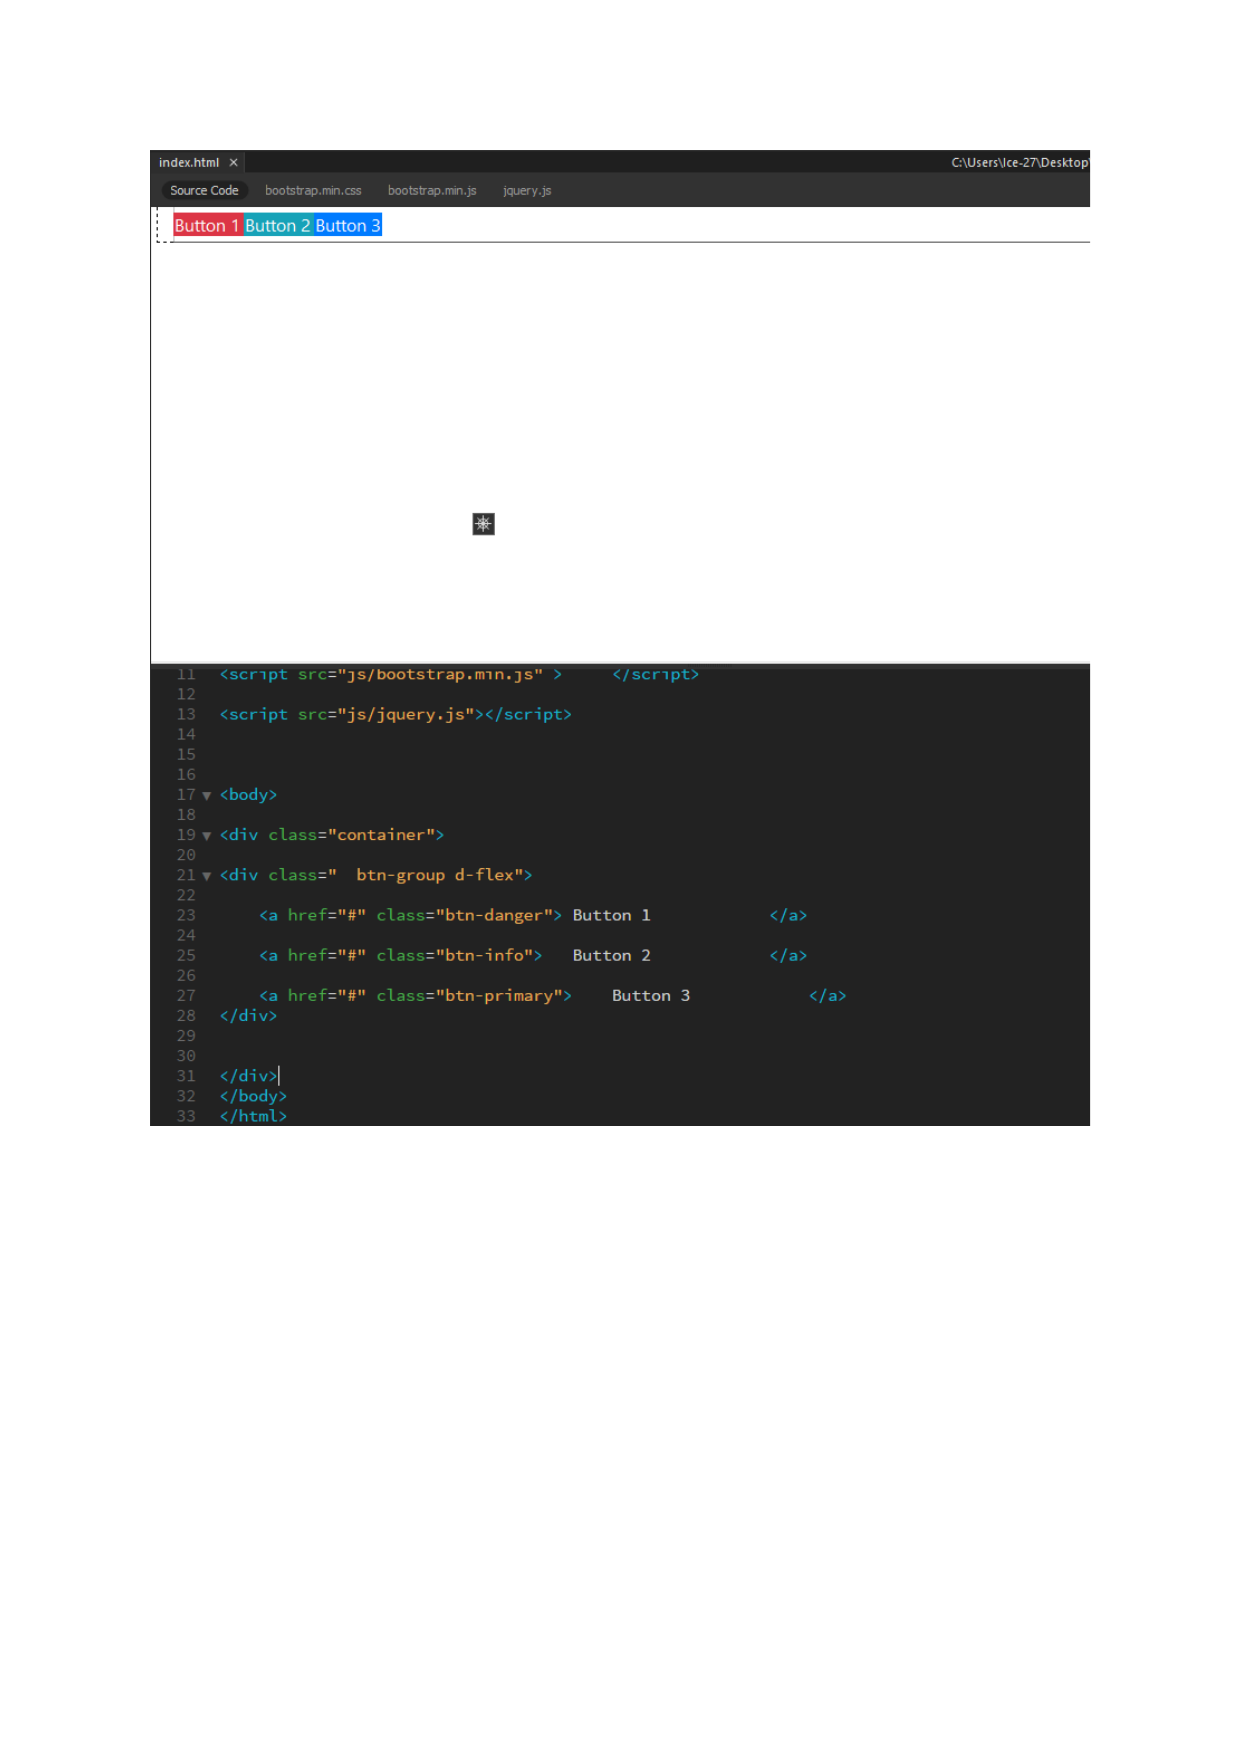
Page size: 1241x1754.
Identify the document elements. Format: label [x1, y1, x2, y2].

picture [150, 150, 1091, 1126]
